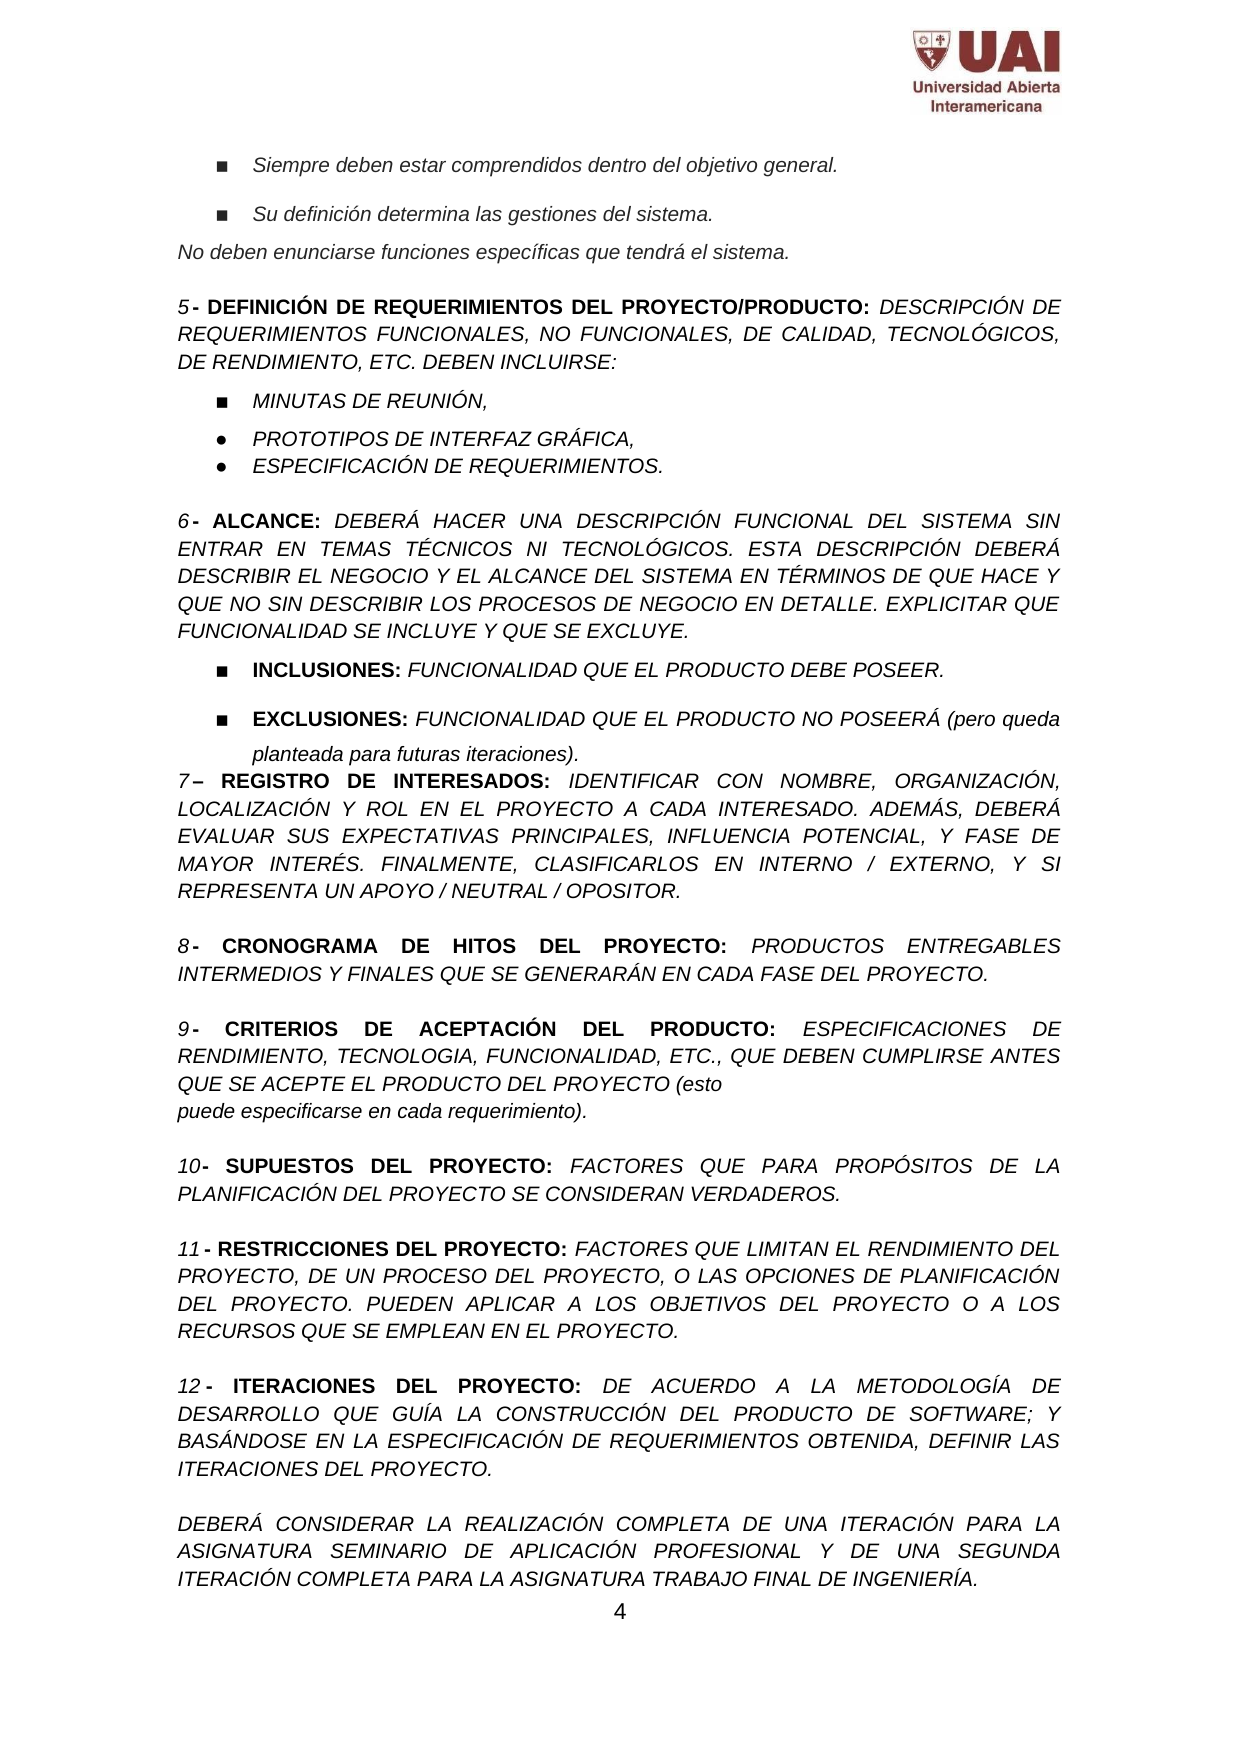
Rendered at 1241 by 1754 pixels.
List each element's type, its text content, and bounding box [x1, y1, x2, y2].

list ESPECIFICACIÓN DE REQUERIMIENTOS. [215, 454, 1078, 478]
list Siempre deben estar comprendidos dentro del objetivo general. [215, 142, 1078, 184]
text No deben enunciarse funciones específicas que tendrá el sistema. [177, 240, 1078, 264]
list - ITERACIONES DEL PROYECTO: DE ACUERDO A LA METODOLOGÍA DE DESARROLLO QUE GUÍA LA CONSTRUCCIÓN DEL PRODUCTO DE SOFTWARE; Y BASÁNDOSE EN LA ESPECIFICACIÓN DE REQUERIMIENTOS OBTENIDA, DEFINIR LAS ITERACIONES DEL PROYECTO. [177, 1374, 1063, 1481]
list EXCLUSIONES: FUNCIONALIDAD QUE EL PRODUCTO NO POSEERÁ (pero queda planteada para futuras iteraciones). [215, 695, 1063, 766]
list INCLUSIONES: FUNCIONALIDAD QUE EL PRODUCTO DEBE POSEER. [215, 646, 1078, 689]
text DEBERÁ CONSIDERAR LA REALIZACIÓN COMPLETA DE UNA ITERACIÓN PARA LA ASIGNATURA SEMINARIO DE APLICACIÓN PROFESIONAL Y DE UNA SEGUNDA ITERACIÓN COMPLETA PARA LA ASIGNATURA TRABAJO FINAL DE INGENIERÍA. [177, 1512, 1063, 1591]
list - RESTRICCIONES DEL PROYECTO: FACTORES QUE LIMITAN EL RENDIMIENTO DEL PROYECTO, DE UN PROCESO DEL PROYECTO, O LAS OPCIONES DE PLANIFICACIÓN DEL PROYECTO. PUEDEN APLICAR A LOS OBJETIVOS DEL PROYECTO O A LOS RECURSOS QUE SE EMPLEAN EN EL PROYECTO. [177, 1237, 1063, 1343]
picture [910, 27, 1062, 115]
list - DEFINICIÓN DE REQUERIMIENTOS DEL PROYECTO/PRODUCTO: DESCRIPCIÓN DE REQUERIMIENTOS FUNCIONALES, NO FUNCIONALES, DE CALIDAD, TECNOLÓGICOS, DE RENDIMIENTO, ETC. DEBEN INCLUIRSE: [177, 295, 1063, 374]
list - SUPUESTOS DEL PROYECTO: FACTORES QUE PARA PROPÓSITOS DE LA PLANIFICACIÓN DEL PROYECTO SE CONSIDERAN VERDADEROS. [177, 1154, 1063, 1206]
text puede especificarse en cada requerimiento). [177, 1099, 1078, 1123]
list - ALCANCE: DEBERÁ HACER UNA DESCRIPCIÓN FUNCIONAL DEL SISTEMA SIN ENTRAR EN TEMAS TÉCNICOS NI TECNOLÓGICOS. ESTA DESCRIPCIÓN DEBERÁ DESCRIBIR EL NEGOCIO Y EL ALCANCE DEL SISTEMA EN TÉRMINOS DE QUE HACE Y QUE NO SIN DESCRIBIR LOS PROCESOS DE NEGOCIO EN DETALLE. EXPLICITAR QUE FUNCIONALIDAD SE INCLUYE Y QUE SE EXCLUYE. [177, 509, 1063, 643]
list MINUTAS DE REUNIÓN, [215, 377, 1078, 420]
list - CRITERIOS DE ACEPTACIÓN DEL PRODUCTO: ESPECIFICACIONES DE RENDIMIENTO, TECNOLOGIA, FUNCIONALIDAD, ETC., QUE DEBEN CUMPLIRSE ANTES QUE SE ACEPTE EL PRODUCTO DEL PROYECTO (esto [177, 1017, 1063, 1096]
list Su definición determina las gestiones del sistema. [215, 191, 1078, 233]
list PROTOTIPOS DE INTERFAZ GRÁFICA, [215, 426, 1078, 450]
list – REGISTRO DE INTERESADOS: IDENTIFICAR CON NOMBRE, ORGANIZACIÓN, LOCALIZACIÓN Y ROL EN EL PROYECTO A CADA INTERESADO. ADEMÁS, DEBERÁ EVALUAR SUS EXPECTATIVAS PRINCIPALES, INFLUENCIA POTENCIAL, Y FASE DE MAYOR INTERÉS. FINALMENTE, CLASIFICARLOS EN INTERNO / EXTERNO, Y SI REPRESENTA UN APOYO / NEUTRAL / OPOSITOR. [177, 769, 1063, 903]
list - CRONOGRAMA DE HITOS DEL PROYECTO: PRODUCTOS ENTREGABLES INTERMEDIOS Y FINALES QUE SE GENERARÁN EN CADA FASE DEL PROYECTO. [177, 934, 1063, 986]
